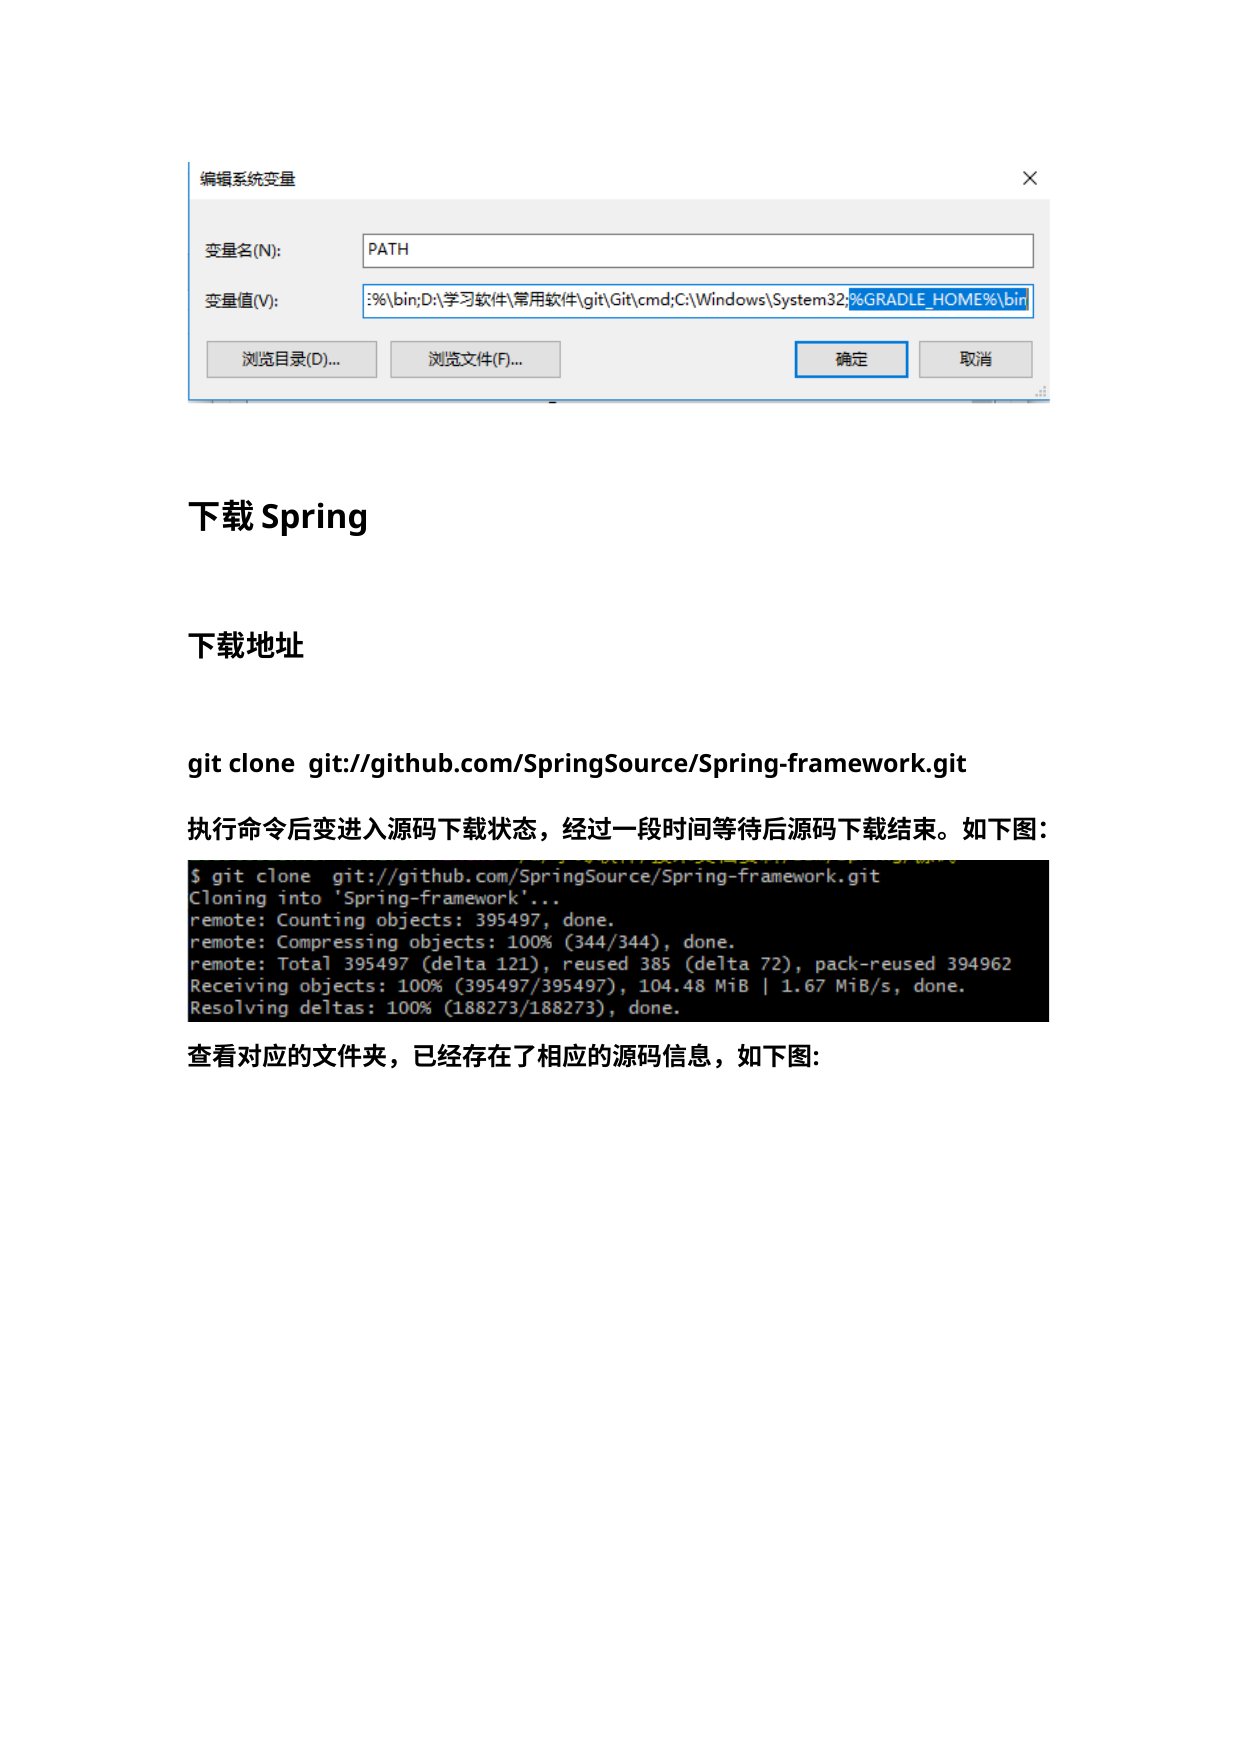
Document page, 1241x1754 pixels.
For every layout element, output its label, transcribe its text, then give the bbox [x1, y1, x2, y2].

subtitle 下载Spring [187, 482, 1053, 547]
text 查看对应的文件夹，已经存在了相应的源码信息，如下图: [187, 1022, 1053, 1087]
subtitle 下载地址 [187, 611, 1053, 676]
picture [187, 162, 1054, 406]
text git clone git://github.com/SpringSource/Spring-framework.git [187, 730, 1053, 795]
text 执行命令后变进入源码下载状态，经过一段时间等待后源码下载结束。如下图： [187, 795, 1053, 860]
picture [187, 860, 1050, 1022]
